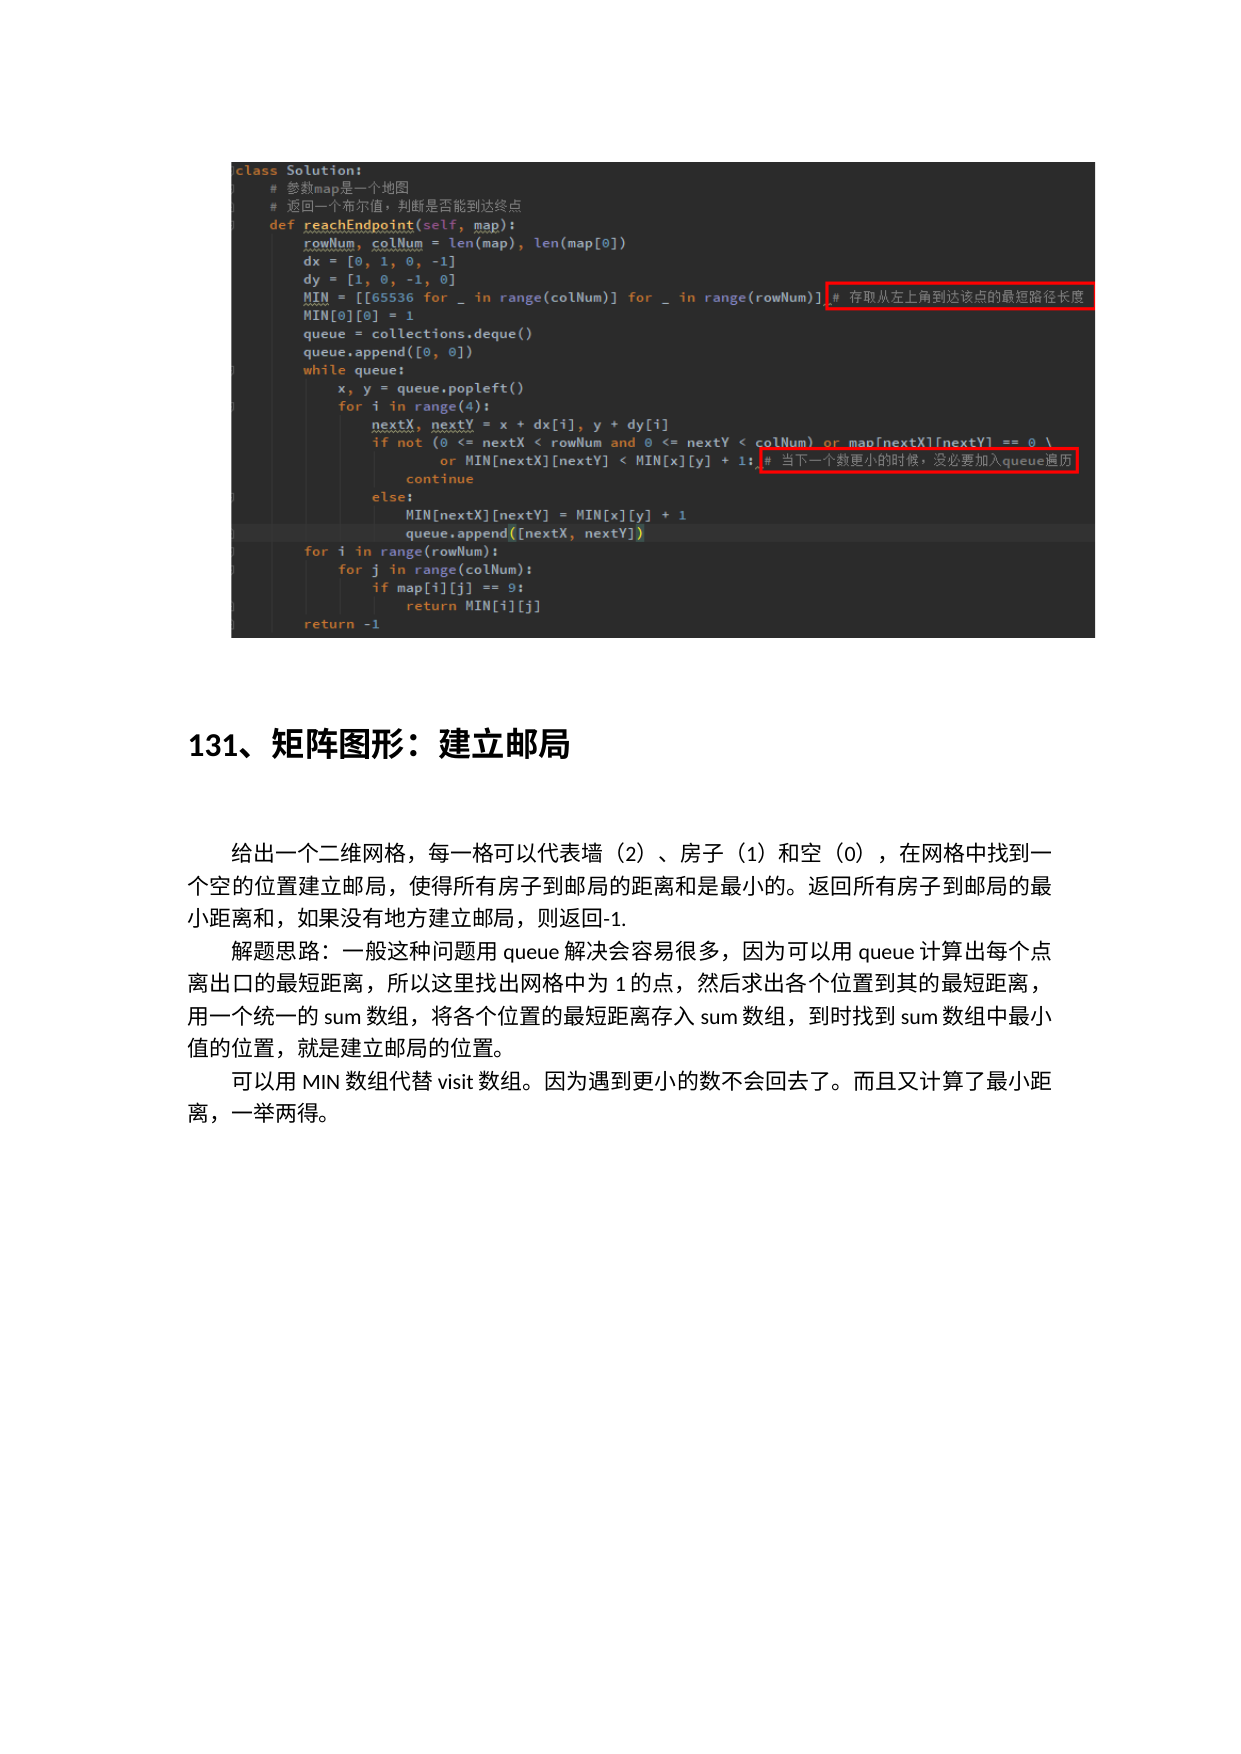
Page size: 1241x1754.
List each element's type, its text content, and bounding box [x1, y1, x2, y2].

picture [231, 162, 1096, 638]
text 给出一个二维网格，每一格可以代表墙（2）、房子（1）和空（0），在网格中找到一个空的位置建立邮局，使得所有房子到邮局的距离和是最小的。返回所有房子到邮局的最小距离和，如果没有地方建立邮局，则返回-1. [187, 836, 1053, 933]
subtitle 矩阵图形：建立邮局 [187, 709, 1053, 774]
text 解题思路：一般这种问题用queue解决会容易很多，因为可以用queue计算出每个点离出口的最短距离，所以这里找出网格中为1的点，然后求出各个位置到其的最短距离，用一个统一的sum数组，将各个位置的最短距离存入sum数组，到时找到sum数组中最小值的位置，就是建立邮局的位置。 [187, 933, 1053, 1063]
text 可以用MIN数组代替visit数组。因为遇到更小的数不会回去了。而且又计算了最小距离，一举两得。 [187, 1063, 1053, 1128]
